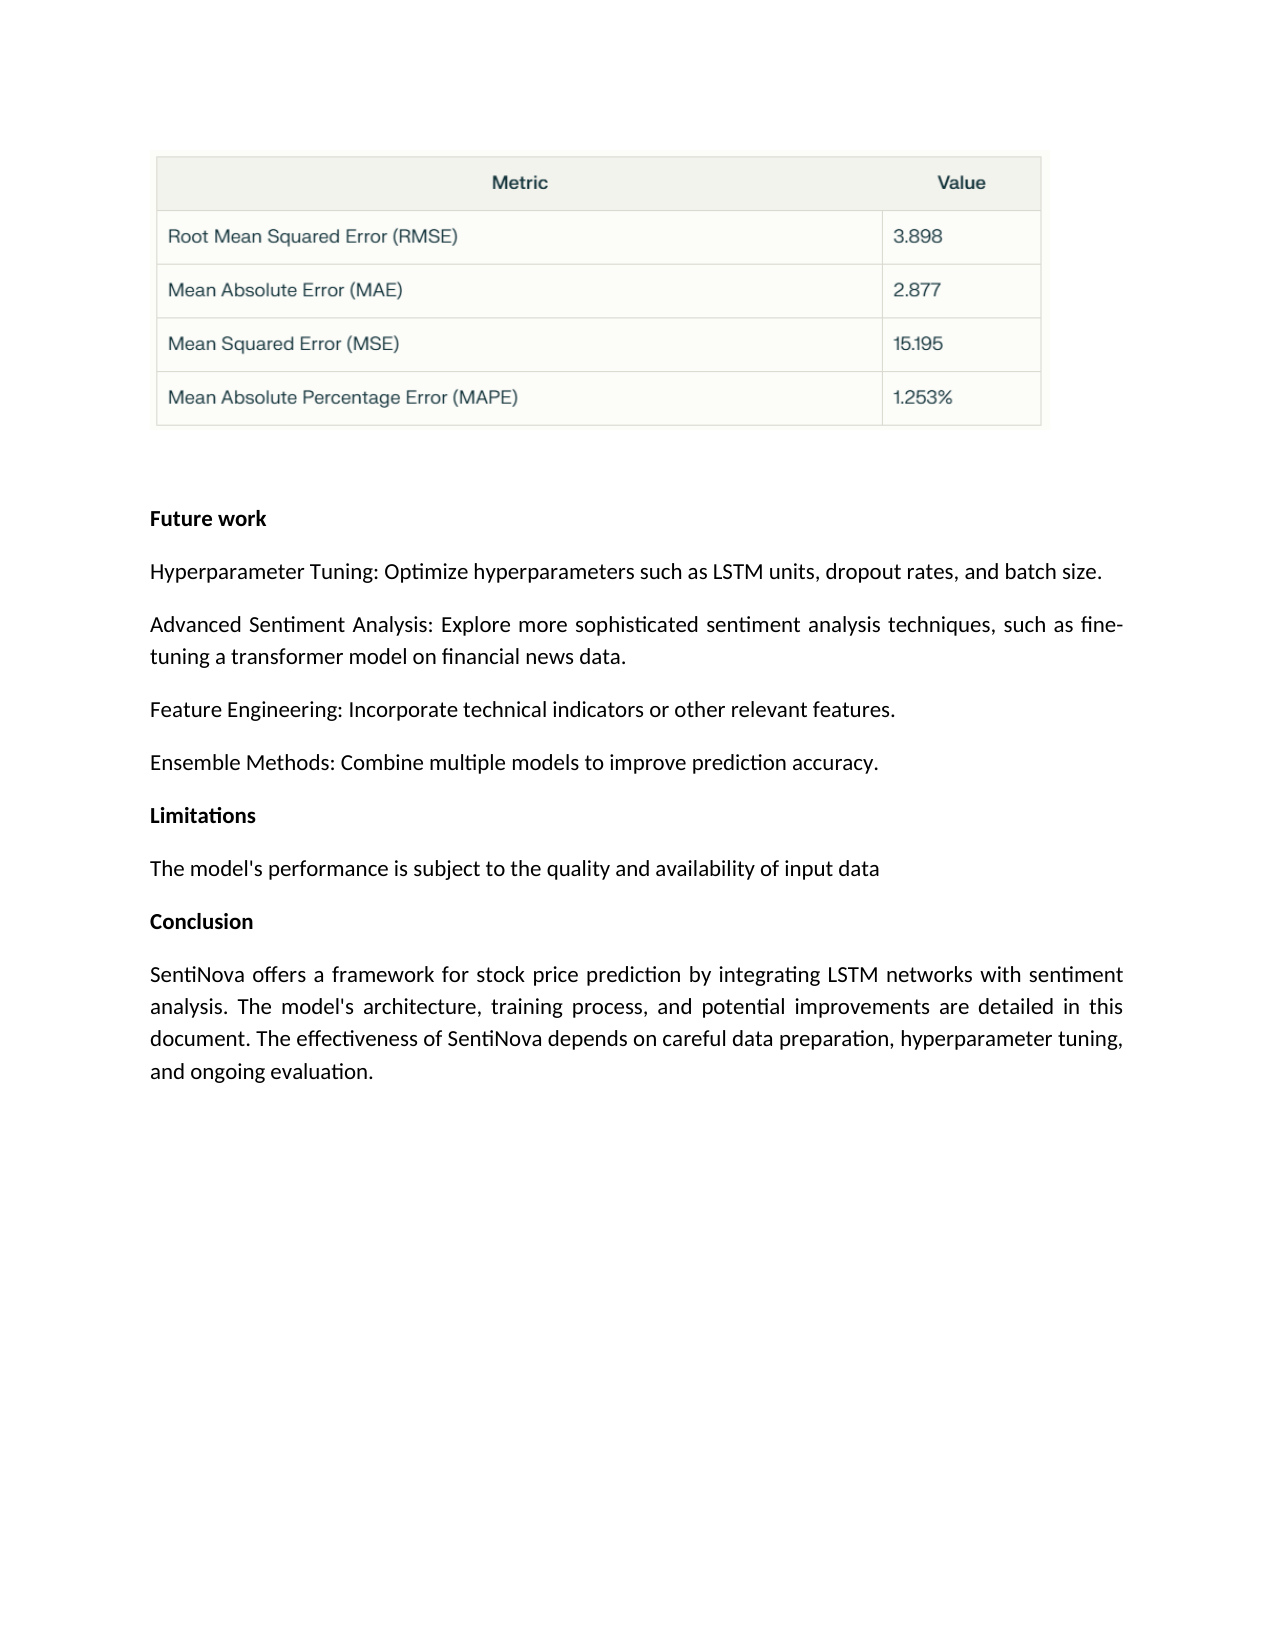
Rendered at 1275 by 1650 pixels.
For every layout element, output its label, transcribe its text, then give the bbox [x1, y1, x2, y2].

text Hyperparameter Tuning: Optimize hyperparameters such as LSTM units, dropout rates, and batch size. [150, 557, 1125, 585]
text Feature Engineering: Incorporate technical indicators or other relevant features. [150, 695, 1125, 723]
text Limitations [150, 801, 1125, 829]
text Future work [150, 504, 1125, 532]
text SentiNova offers a framework for stock price prediction by integrating LSTM networks with sentiment analysis. The model's architecture, training process, and potential improvements are detailed in this document. The effectiveness of SentiNova depends on careful data preparation, hyperparameter tuning, and ongoing evaluation. [150, 960, 1125, 1085]
text Advanced Sentiment Analysis: Explore more sophisticated sentiment analysis techniques, such as fine-tuning a transformer model on financial news data. [150, 610, 1125, 670]
picture [150, 150, 1050, 430]
text Ensemble Methods: Combine multiple models to improve prediction accuracy. [150, 748, 1125, 776]
text Conclusion [150, 907, 1125, 935]
text The model's performance is subject to the quality and availability of input data [150, 854, 1125, 882]
